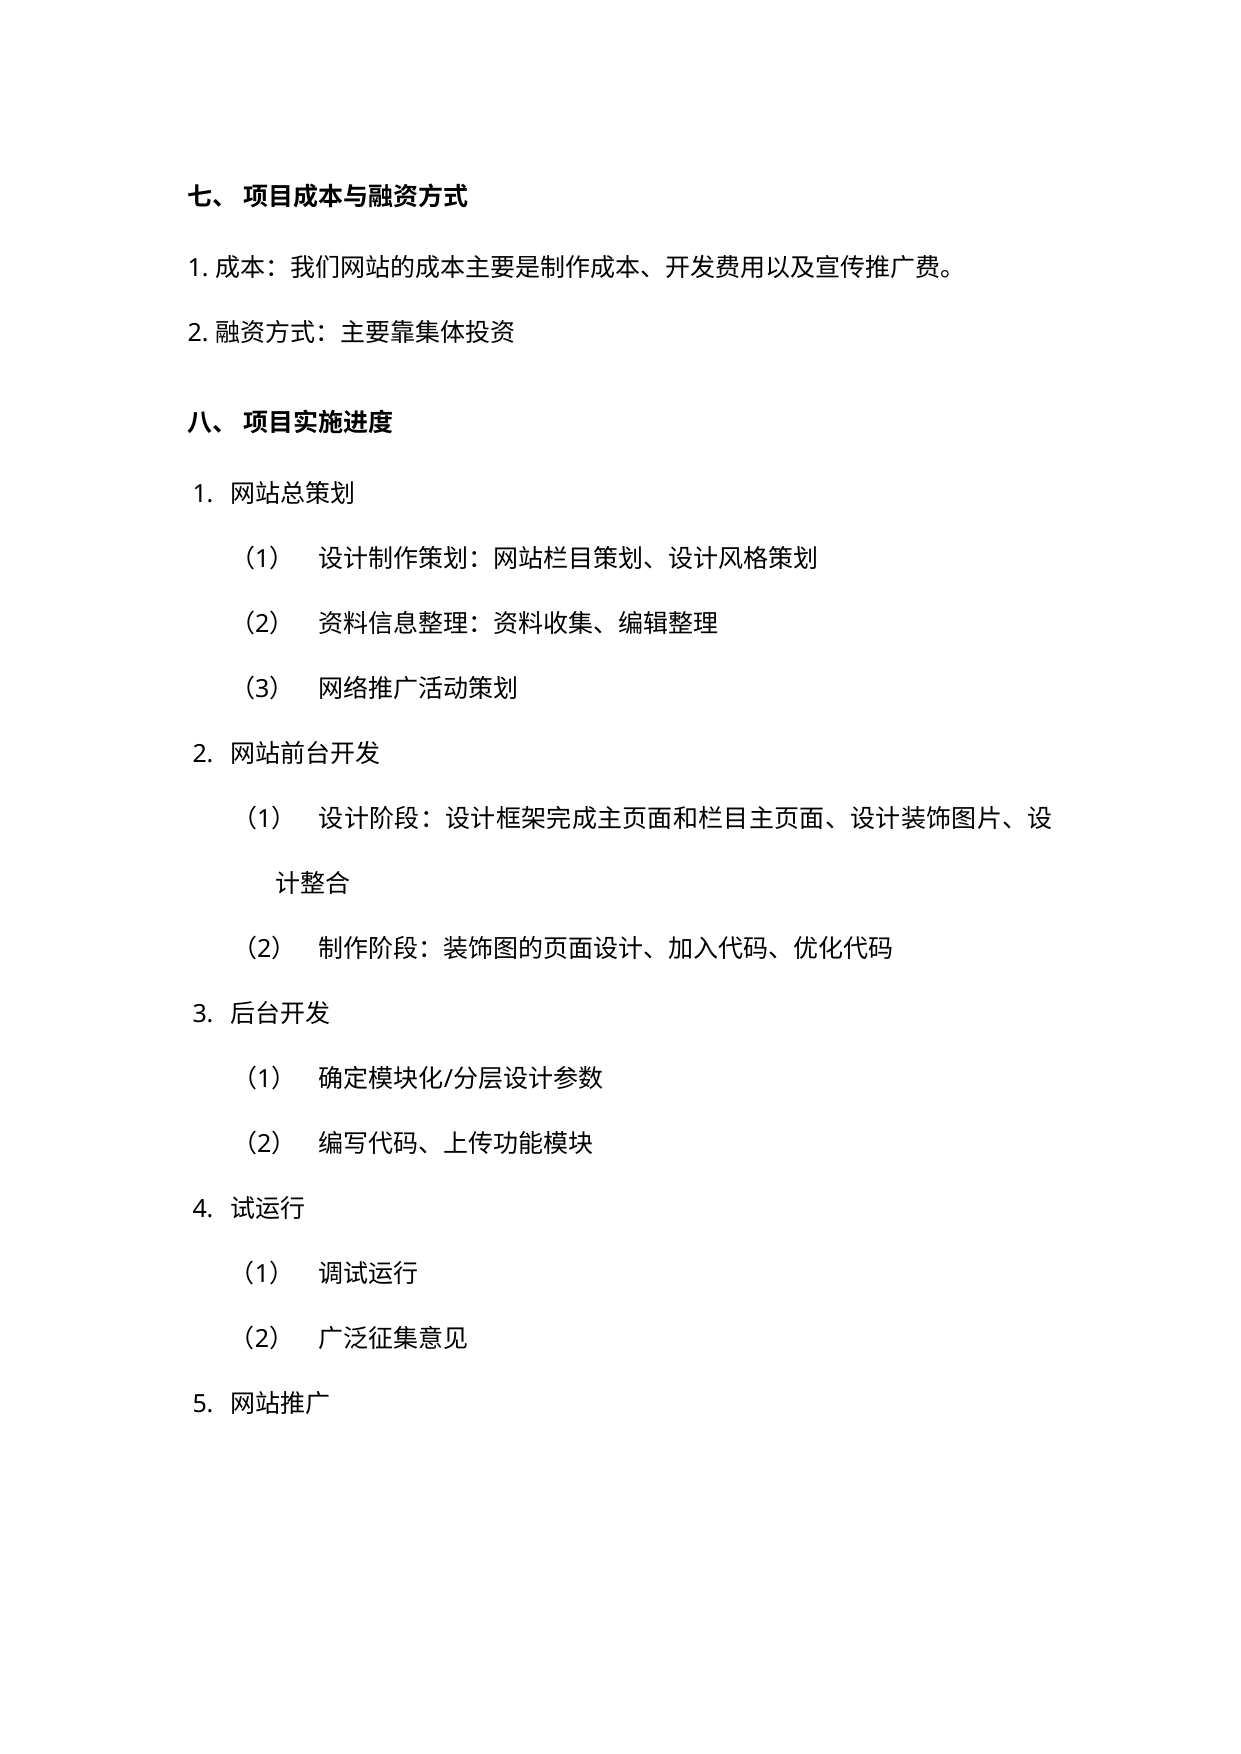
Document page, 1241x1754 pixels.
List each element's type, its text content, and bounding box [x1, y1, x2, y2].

text 1. 成本：我们网站的成本主要是制作成本、开发费用以及宣传推广费。 [187, 233, 1053, 298]
list 网站推广 [192, 1369, 1053, 1434]
list 网络推广活动策划 [230, 654, 1053, 719]
list 试运行 [192, 1174, 1053, 1239]
title 七、 项目成本与融资方式 [187, 162, 1053, 227]
list 广泛征集意见 [229, 1304, 1053, 1369]
list 资料信息整理：资料收集、编辑整理 [230, 589, 1053, 654]
title 八、 项目实施进度 [187, 388, 1053, 453]
list 后台开发 [192, 979, 1053, 1044]
text 2. 融资方式：主要靠集体投资 [187, 298, 1053, 363]
list 网站总策划 [192, 459, 1053, 524]
list 设计阶段：设计框架完成主页面和栏目主页面、设计装饰图片、设计整合 [232, 784, 1053, 914]
list 制作阶段：装饰图的页面设计、加入代码、优化代码 [232, 914, 1053, 979]
list 调试运行 [229, 1239, 1053, 1304]
list 编写代码、上传功能模块 [232, 1109, 1053, 1174]
list 设计制作策划：网站栏目策划、设计风格策划 [230, 524, 1053, 589]
list 确定模块化/分层设计参数 [232, 1044, 1053, 1109]
list 网站前台开发 [192, 719, 1053, 784]
